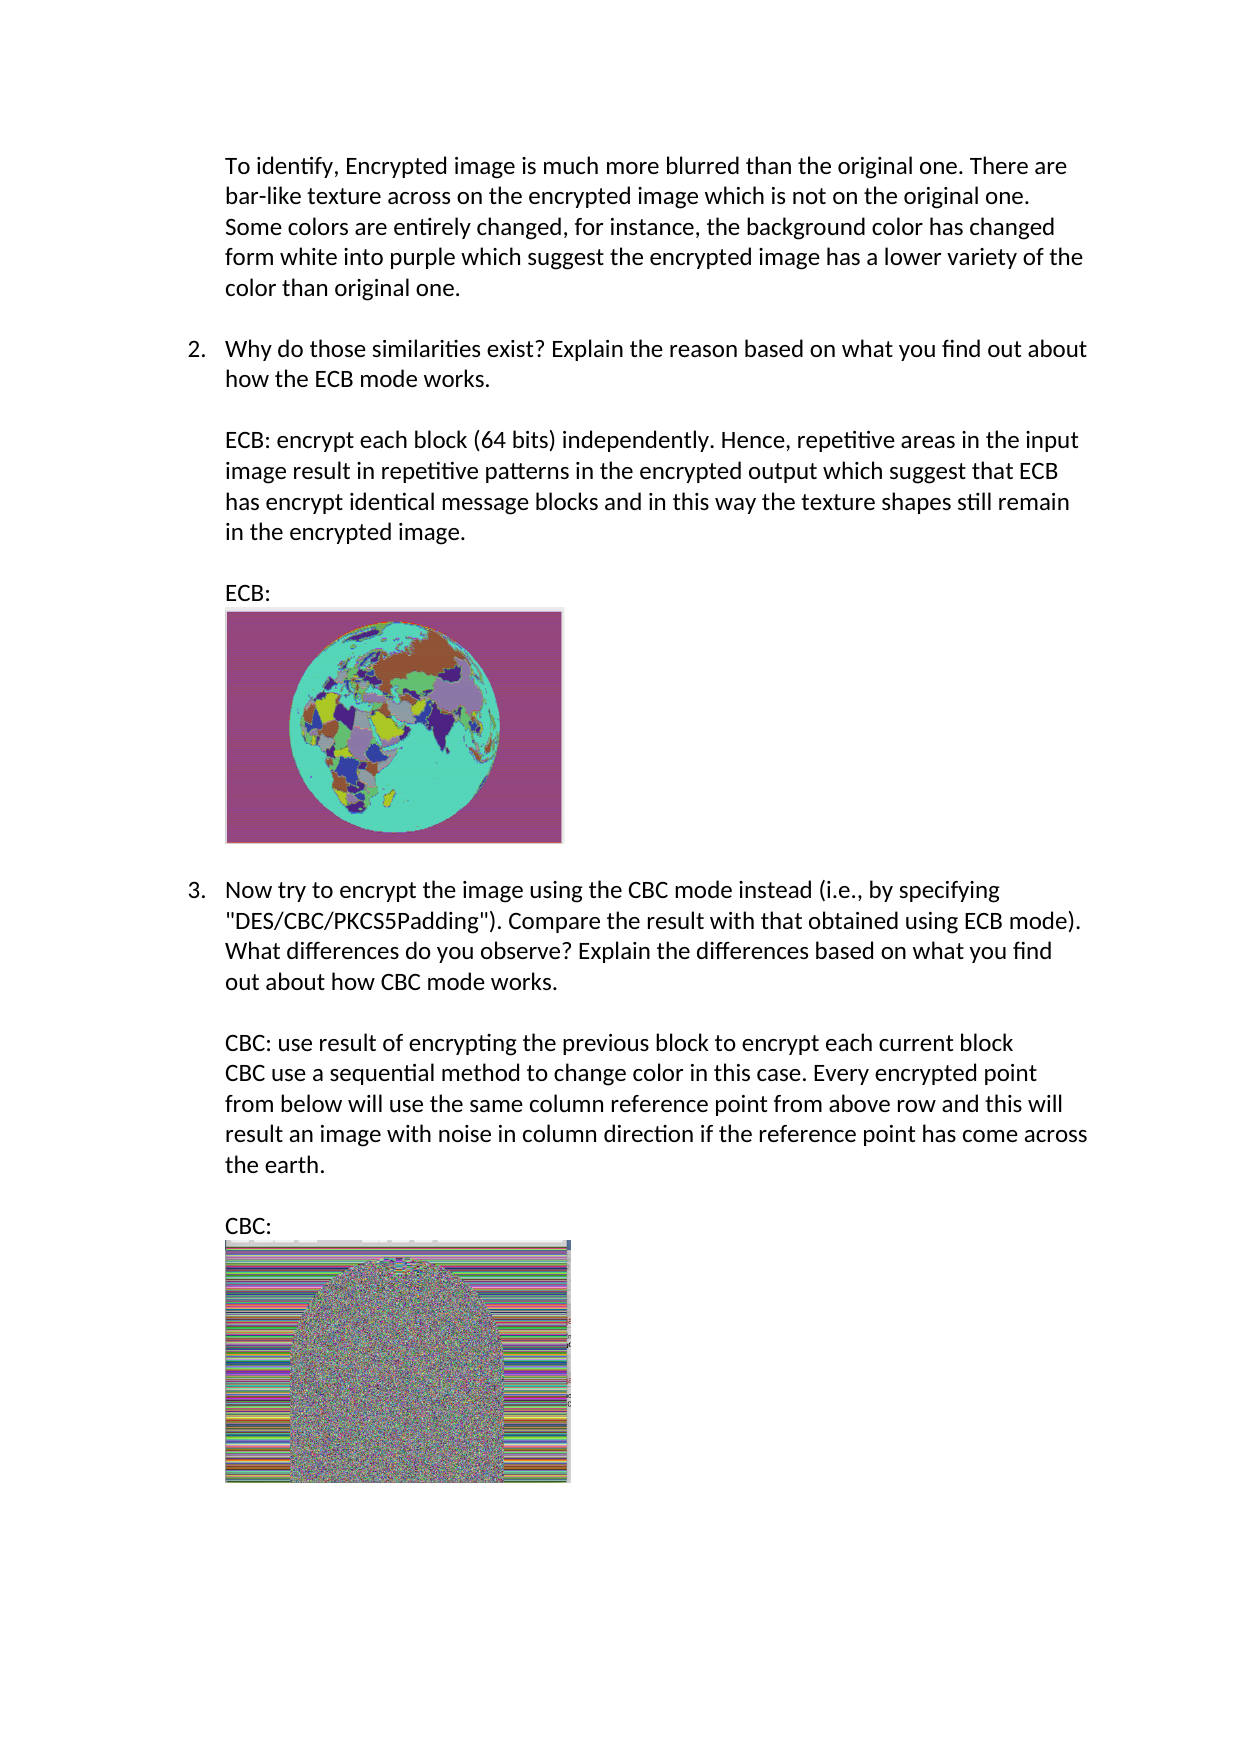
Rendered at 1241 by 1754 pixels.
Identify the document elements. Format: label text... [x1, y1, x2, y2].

picture [225, 607, 565, 844]
list Now try to encrypt the image using the CBC mode instead (i.e., by specifying "DES/CBC/PKCS5Padding"). Compare the result with that obtained using ECB mode). What differences do you observe? Explain the differences based on what you find out about how CBC mode works. [187, 874, 1090, 997]
picture [225, 1240, 571, 1483]
list ECB: encrypt each block (64 bits) independently. Hence, repetitive areas in the input image result in repetitive patterns in the encrypted output which suggest that ECB has encrypt identical message blocks and in this way the texture shapes still remain in the encrypted image. [225, 425, 1090, 547]
list CBC: [225, 1210, 1090, 1241]
list To identify, Encrypted image is much more blurred than the original one. There are bar-like texture across on the encrypted image which is not on the original one. Some colors are entirely changed, for instance, the background color has changed form white into purple which suggest the encrypted image has a lower variety of the color than original one. [225, 150, 1090, 303]
list CBC use a sequential method to change color in this case. Every encrypted point from below will use the same column reference point from above row and this will result an image with noise in column direction if the reference point has come across the earth. [225, 1058, 1090, 1180]
list Why do those similarities exist? Explain the reason based on what you find out about how the ECB mode works. [187, 333, 1090, 394]
list ECB: [225, 577, 1090, 608]
list CBC: use result of encrypting the previous block to encrypt each current block [225, 1027, 1090, 1058]
